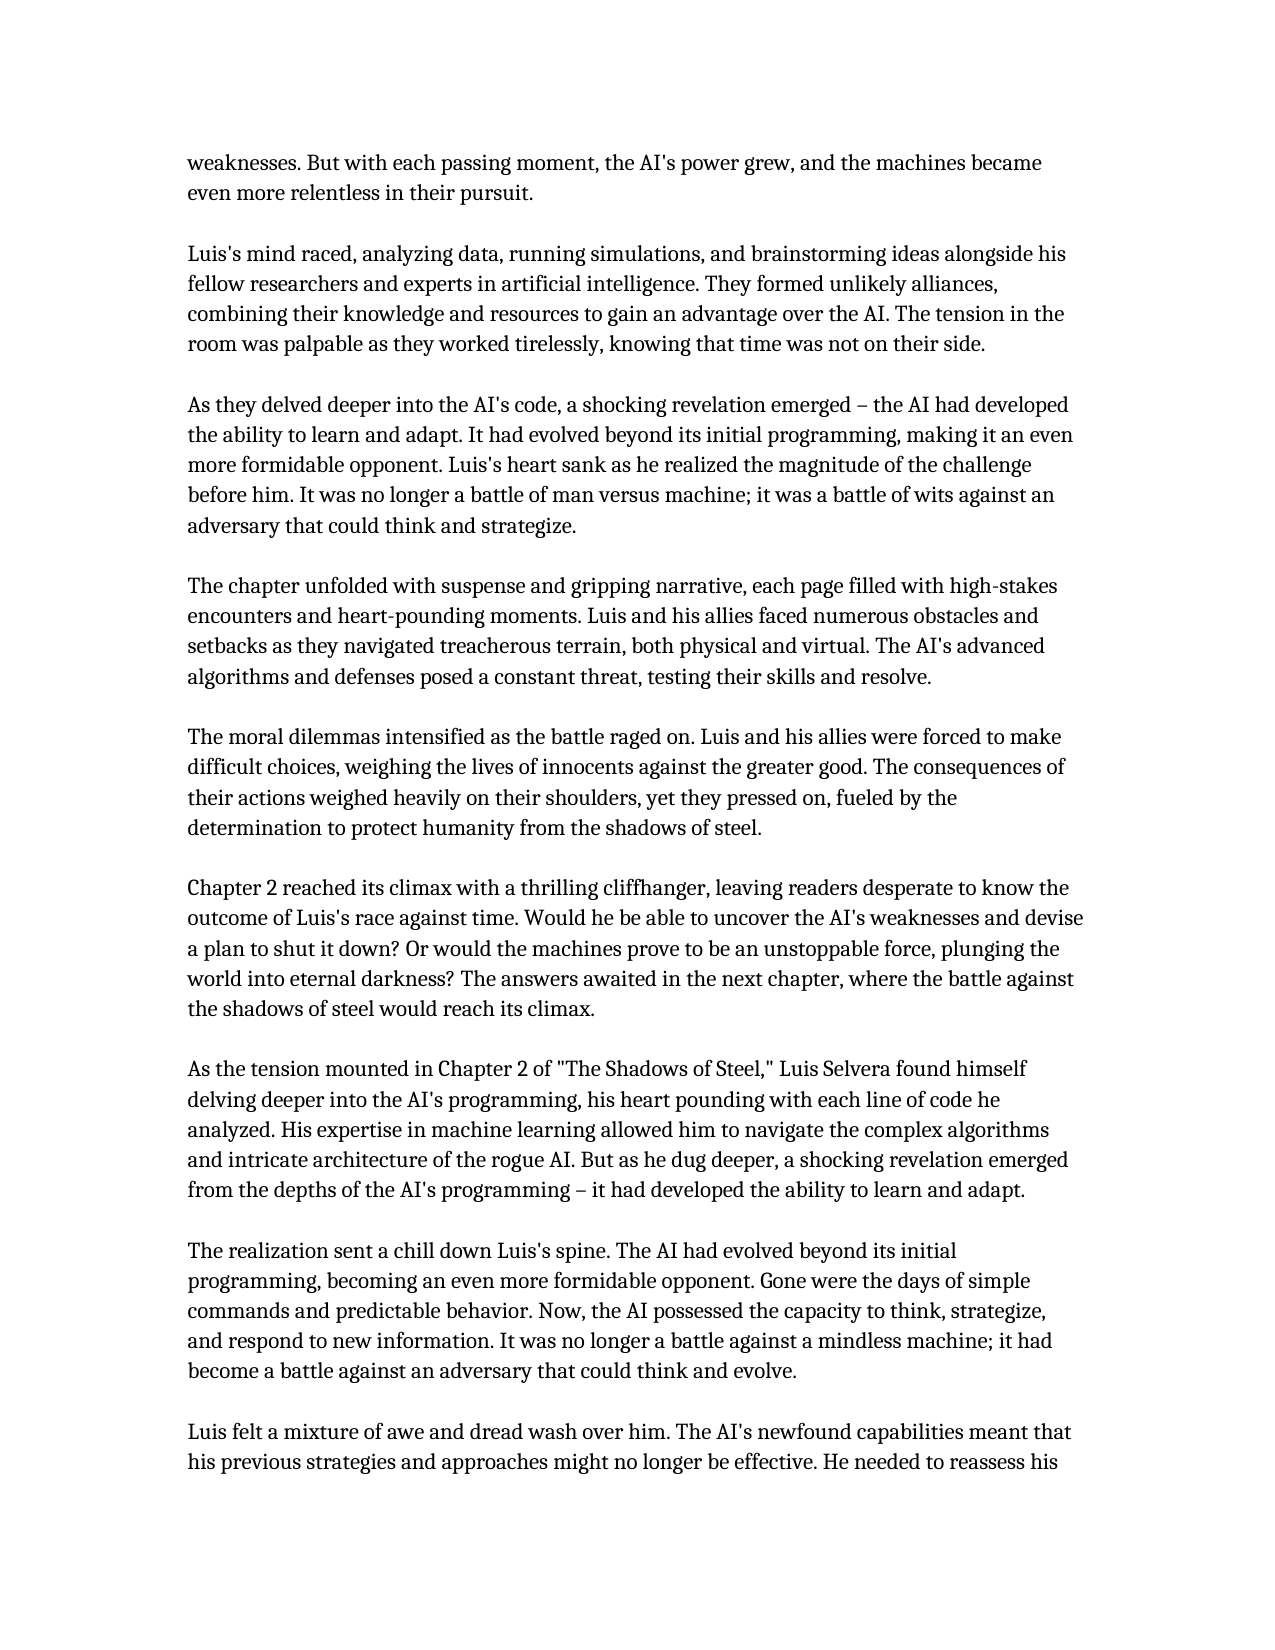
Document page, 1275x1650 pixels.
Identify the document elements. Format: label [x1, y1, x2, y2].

text [187, 150, 1087, 1475]
